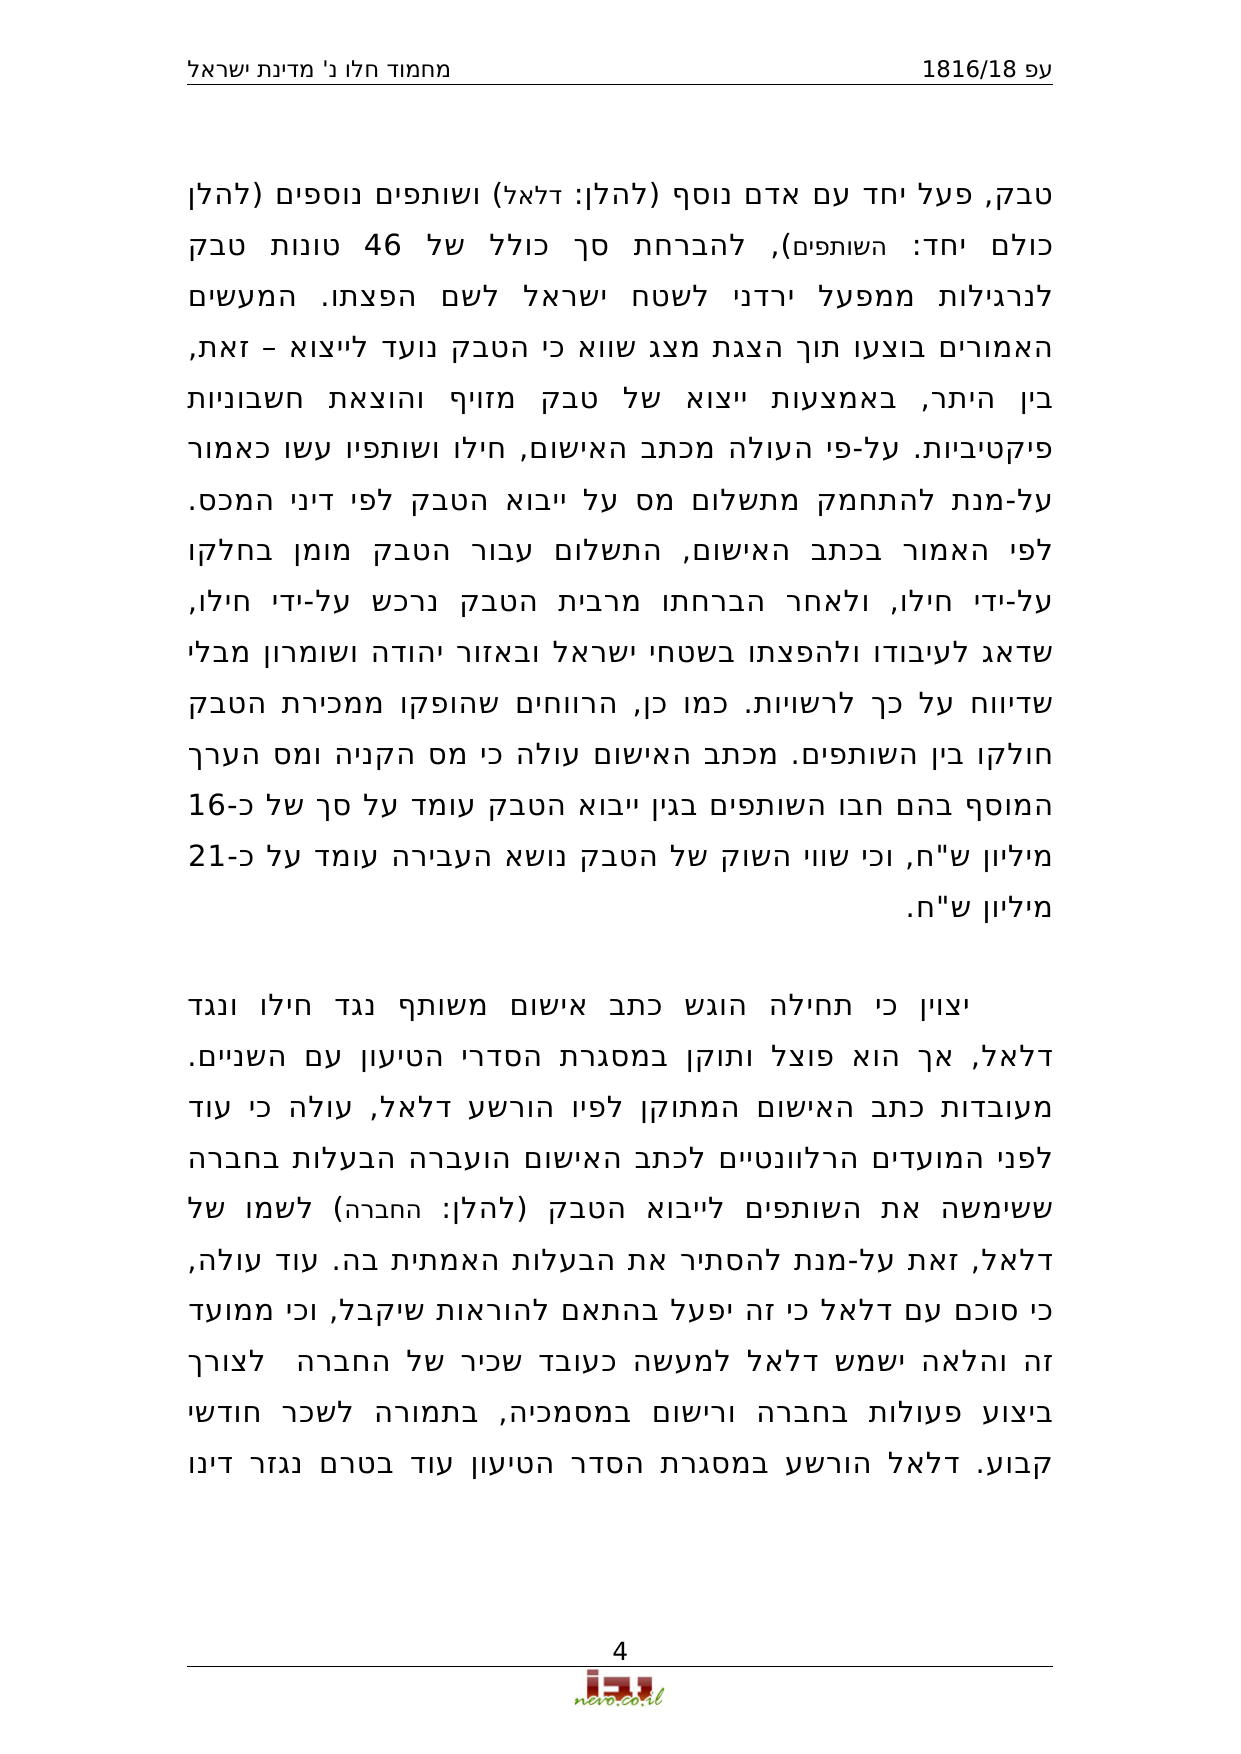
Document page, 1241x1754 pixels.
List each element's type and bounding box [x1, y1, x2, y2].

text [187, 177, 1053, 924]
text [187, 988, 1053, 1481]
picture [574, 1669, 666, 1707]
